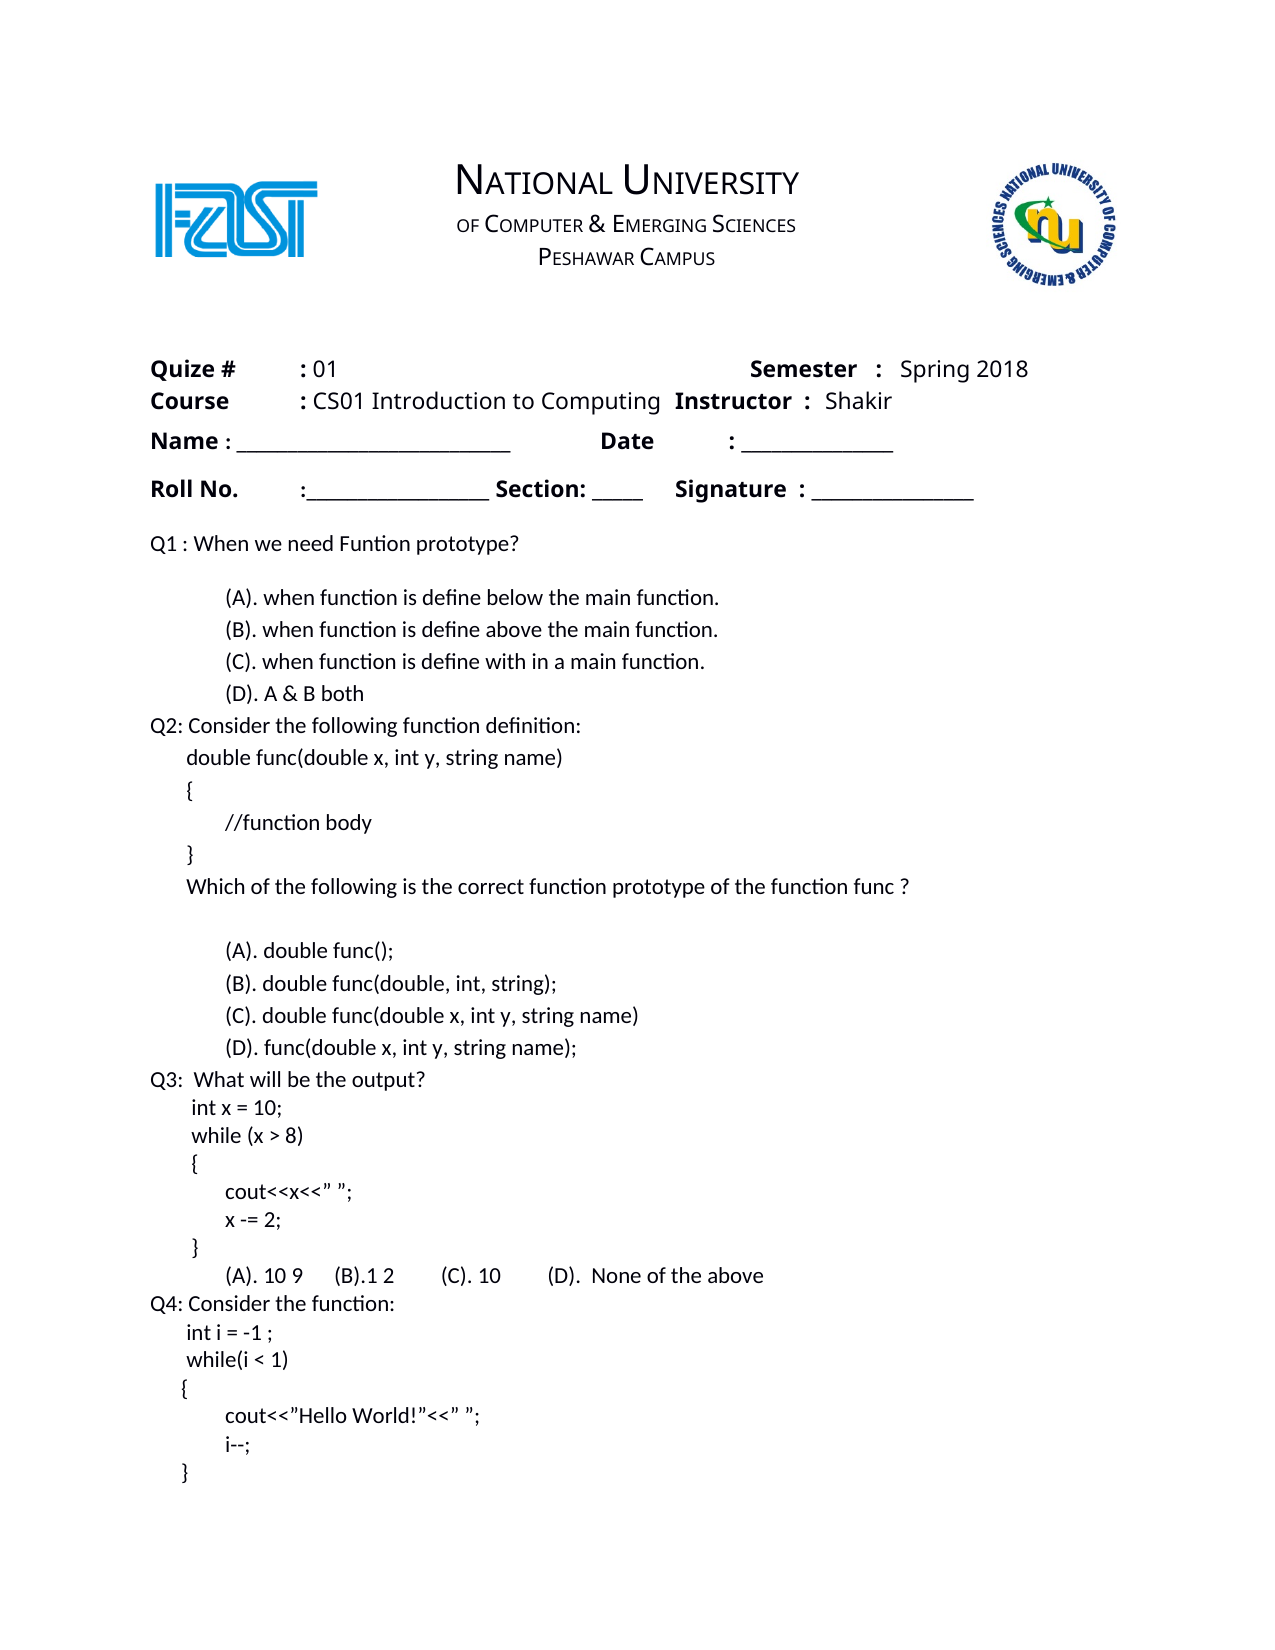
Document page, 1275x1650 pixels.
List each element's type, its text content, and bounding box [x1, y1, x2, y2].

text (D). A & B both [150, 679, 1125, 707]
text x -= 2; [150, 1206, 1125, 1233]
text (A). when function is define below the main function. [150, 583, 1125, 611]
text Q3: What will be the output? [150, 1065, 1125, 1093]
table_header NATIONAL UNIVERSITY OF COMPUTER & EMERGING SCIENCES PESHAWAR CAMPUS [390, 150, 859, 300]
text (C). double func(double x, int y, string name) [150, 1001, 1125, 1029]
text (C). when function is define with in a main function. [150, 647, 1125, 675]
text double func(double x, int y, string name) [150, 743, 1125, 772]
text int x = 10; [150, 1093, 1125, 1121]
text { [150, 1374, 1125, 1402]
text } [150, 1458, 1125, 1486]
text Q2: Consider the following function definition: [150, 711, 1125, 739]
text Roll No. :__________________ Section: _____ Signature : ________________ [150, 473, 1125, 504]
picture [150, 175, 320, 260]
text Course : CS01 Introduction to Computing Instructor : Shakir [150, 385, 1125, 416]
text (A). 10 9 (B).1 2 (C). 10 (D). None of the above [150, 1262, 1125, 1289]
text cout<<x<<” ”; [150, 1177, 1125, 1206]
picture [986, 150, 1122, 299]
text int i = -1 ; [150, 1318, 1125, 1346]
text } [150, 1233, 1125, 1262]
text //function body [150, 808, 1125, 836]
text Name : ___________________________ Date : _______________ [150, 425, 1125, 456]
text cout<<”Hello World!”<<” ”; [150, 1402, 1125, 1430]
table_header [859, 150, 1133, 300]
text Q1 : When we need Funtion prototype? [150, 529, 1125, 558]
text { [150, 1149, 1125, 1177]
text (B). double func(double, int, string); [150, 969, 1125, 997]
text (B). when function is define above the main function. [150, 615, 1125, 643]
text while (x > 8) [150, 1121, 1125, 1149]
text { [150, 776, 1125, 804]
text Quize # : 01 Semester : Spring 2018 [150, 353, 1125, 385]
text Q4: Consider the function: [150, 1289, 1125, 1318]
text Which of the following is the correct function prototype of the function func ? [150, 872, 1125, 900]
text (D). func(double x, int y, string name); [150, 1033, 1125, 1061]
text while(i < 1) [150, 1346, 1125, 1374]
table_header [135, 150, 390, 300]
text (A). double func(); [150, 937, 1125, 965]
text } [150, 840, 1125, 868]
text i--; [150, 1430, 1125, 1458]
